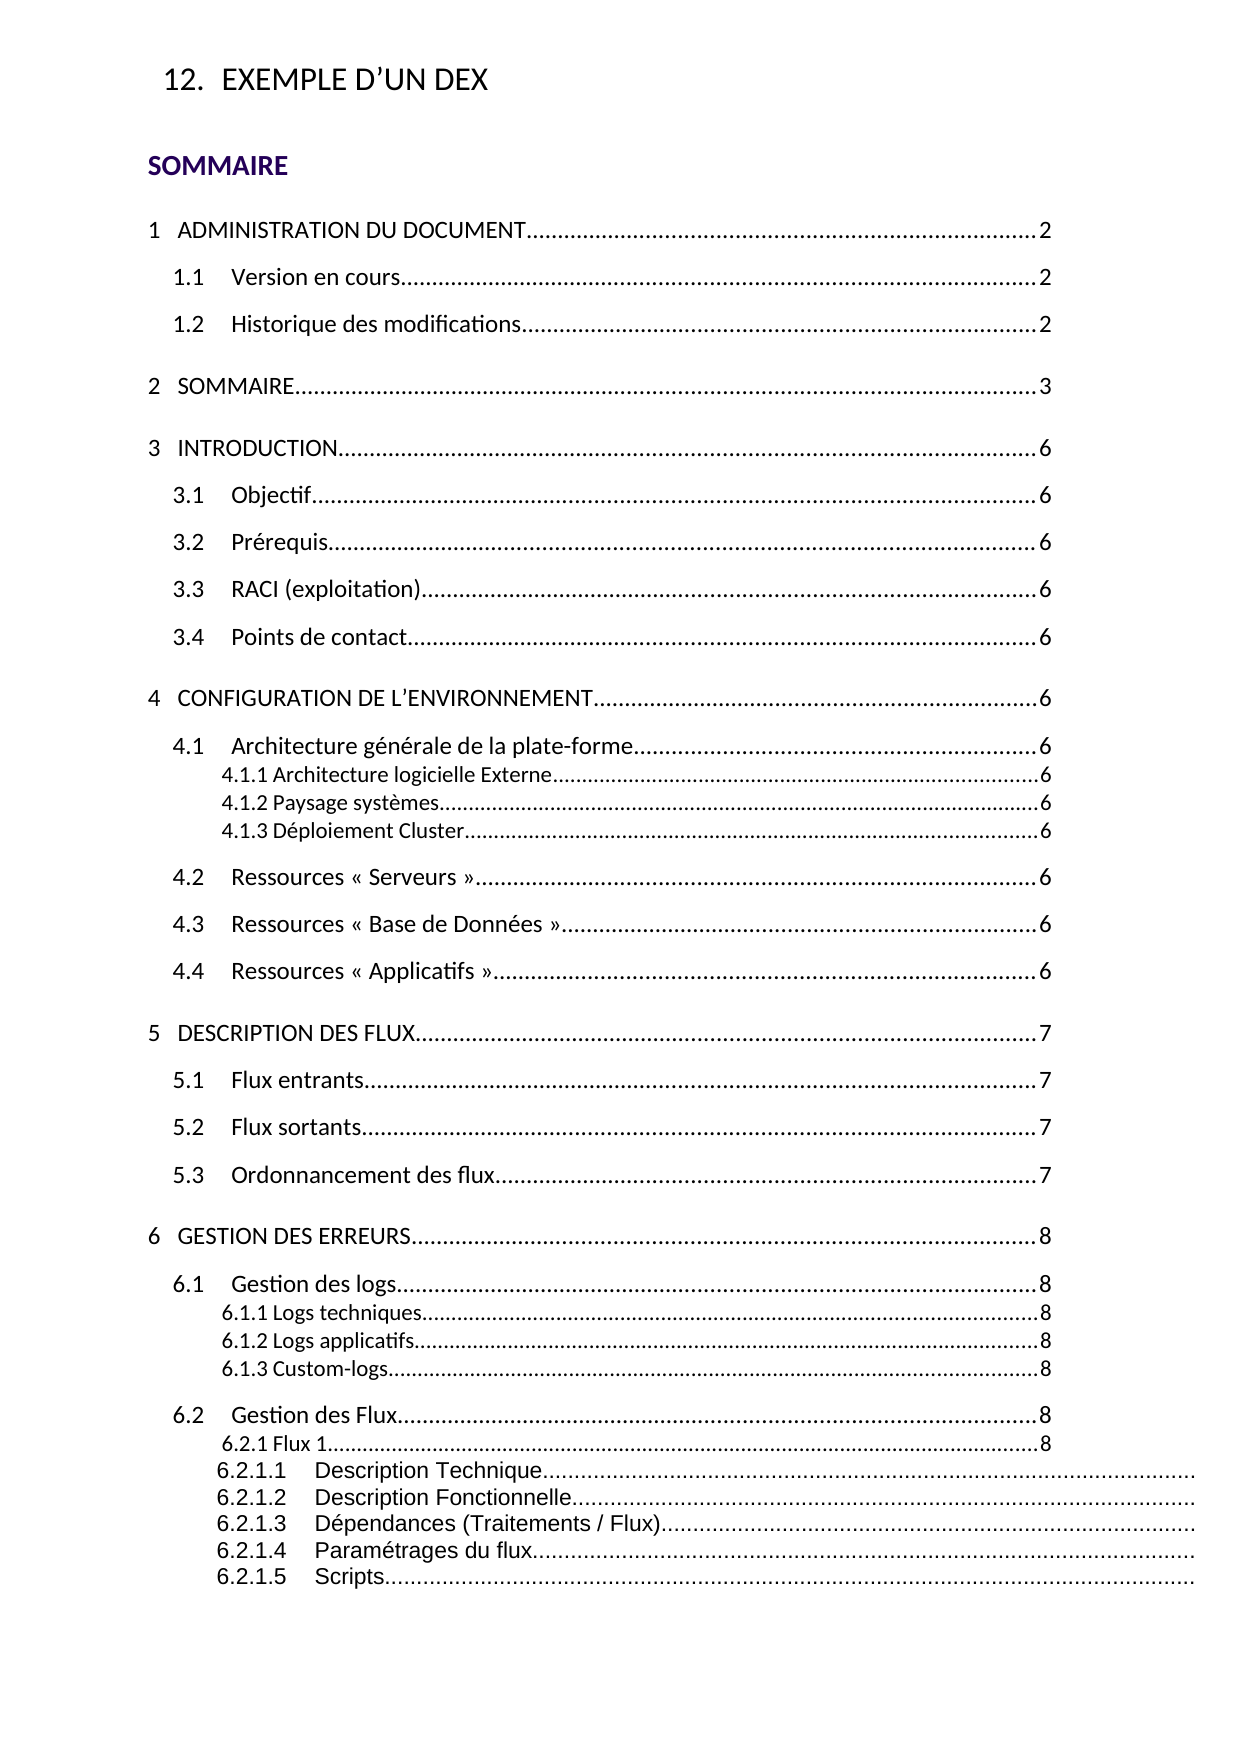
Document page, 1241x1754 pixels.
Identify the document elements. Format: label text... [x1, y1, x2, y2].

subtitle Exemple d’un DEX [162, 58, 1093, 98]
text 3.3 RACI (exploitation) 6 [172, 574, 1057, 604]
text 1.1 Version en cours 2 [172, 261, 1057, 292]
text 6.2.1.2 Description Fonctionnelle 8 [216, 1484, 1093, 1510]
text 6.2.1.4 Paramétrages du flux 8 [216, 1537, 1093, 1563]
text 1 Administration du document 2 [148, 214, 1057, 245]
text 3.1 Objectif 6 [172, 479, 1057, 510]
text 3.2 Prérequis 6 [172, 526, 1057, 557]
text 6.2.1.1 Description Technique 8 [216, 1457, 1093, 1484]
text 5 Description des flux 7 [148, 1017, 1057, 1048]
text 4.1.1 Architecture logicielle Externe 6 [221, 760, 1057, 788]
text 6 Gestion des erreurs 8 [148, 1221, 1057, 1251]
text 4.4 Ressources « Applicatifs » 6 [172, 955, 1057, 986]
text 5.3 Ordonnancement des flux 7 [172, 1159, 1057, 1189]
text 4 Configuration de l’environnement 6 [148, 683, 1057, 713]
text 6.2.1.5 Scripts 8 [216, 1563, 1093, 1589]
text 6.1 Gestion des logs 8 [172, 1268, 1057, 1298]
text 6.1.3 Custom-logs 8 [221, 1354, 1057, 1382]
text 5.1 Flux entrants 7 [172, 1064, 1057, 1095]
text 4.3 Ressources « Base de Données » 6 [172, 908, 1057, 939]
text 3.4 Points de contact 6 [172, 621, 1057, 651]
text 6.1.2 Logs applicatifs 8 [221, 1326, 1057, 1354]
text SOMMAIRE [148, 147, 1093, 183]
text 3 Introduction 6 [148, 432, 1057, 463]
text 4.2 Ressources « Serveurs » 6 [172, 861, 1057, 892]
text 1.2 Historique des modifications 2 [172, 308, 1057, 339]
text 5.2 Flux sortants 7 [172, 1112, 1057, 1142]
text 2 Sommaire 3 [148, 370, 1057, 401]
text 4.1.3 Déploiement Cluster 6 [221, 816, 1057, 844]
text 6.2.1 Flux 1 8 [221, 1429, 1057, 1457]
text 6.1.1 Logs techniques 8 [221, 1298, 1057, 1326]
text 4.1 Architecture générale de la plate-forme 6 [172, 730, 1057, 760]
text 4.1.2 Paysage systèmes 6 [221, 788, 1057, 816]
text 6.2.1.3 Dépendances (Traitements / Flux) 8 [216, 1510, 1093, 1537]
text 6.2 Gestion des Flux 8 [172, 1399, 1057, 1429]
